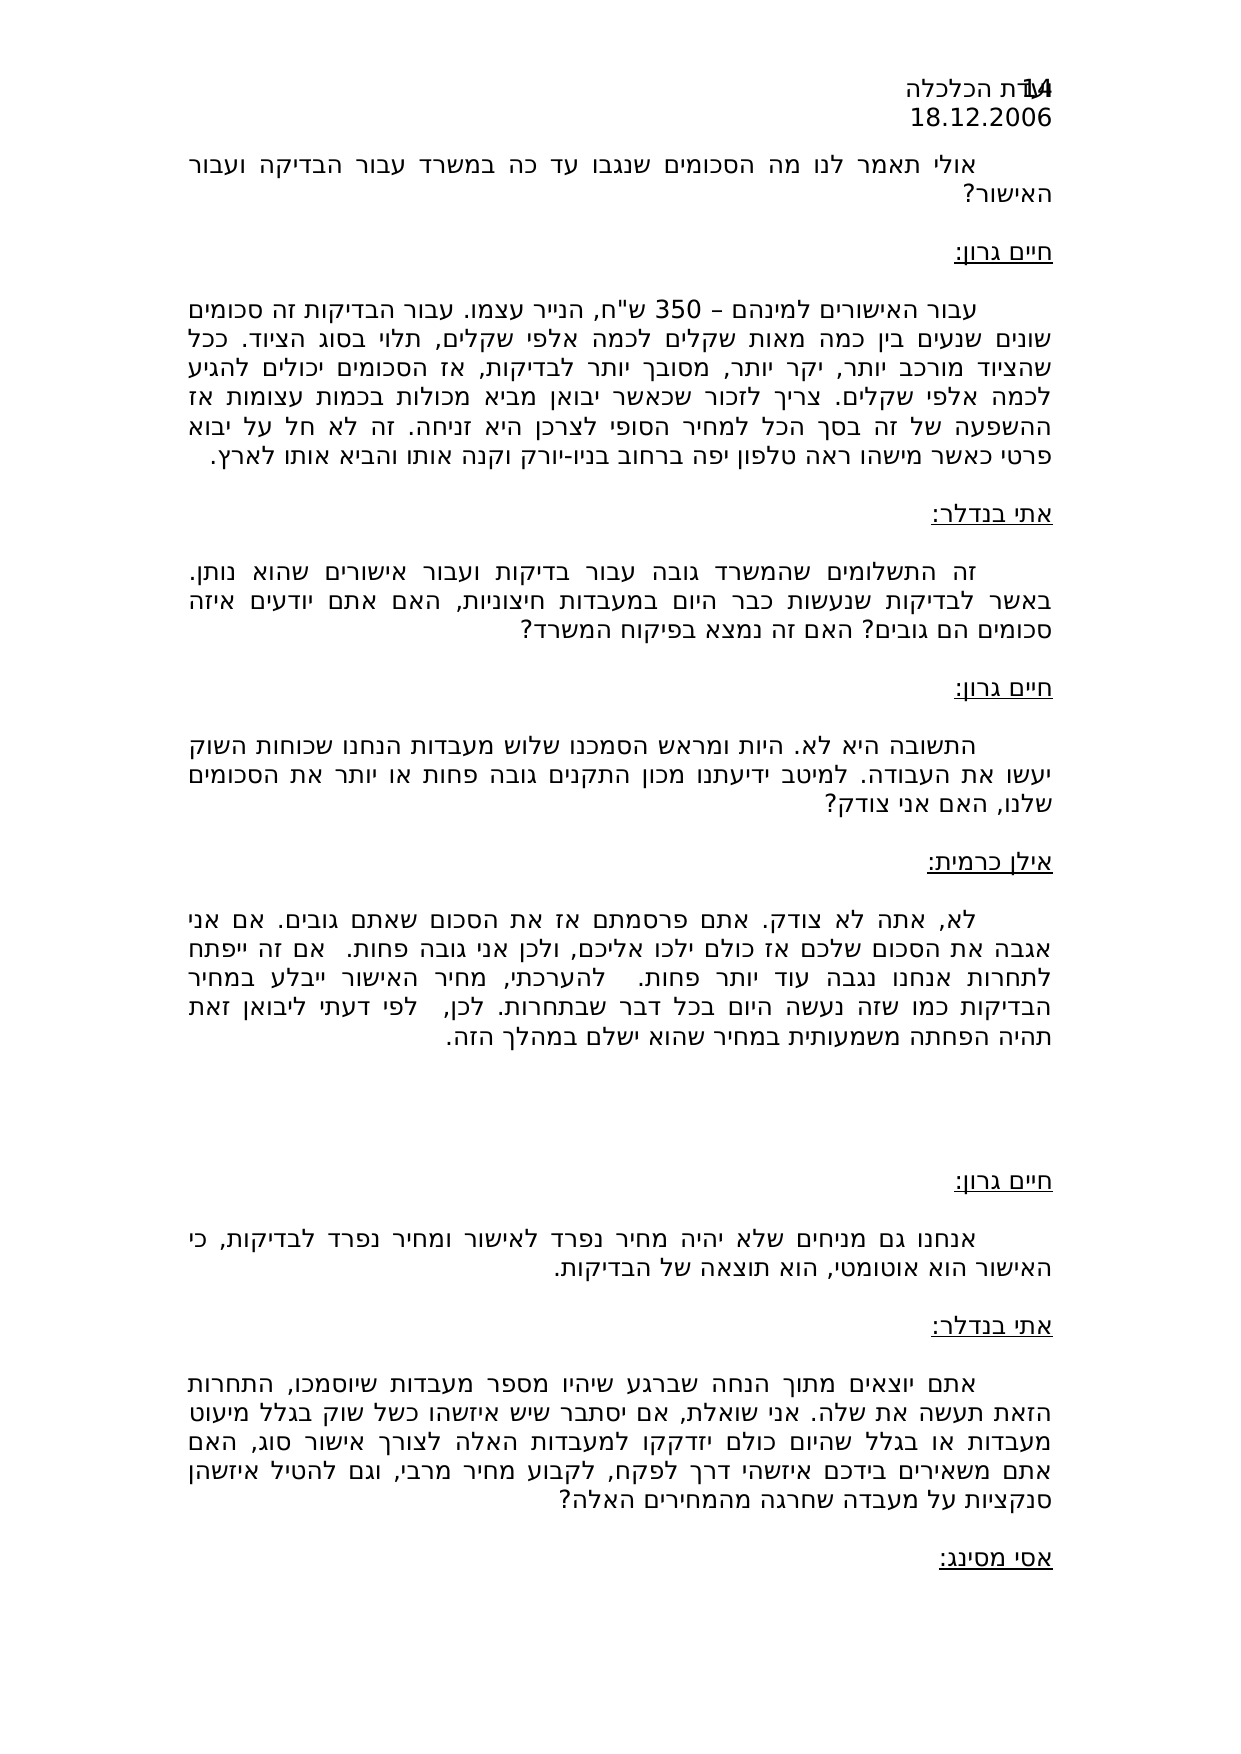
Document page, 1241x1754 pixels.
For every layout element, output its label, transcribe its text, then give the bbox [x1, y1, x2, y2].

text אתי בנדלר: [187, 499, 1053, 528]
text חיים גרון: [187, 673, 1053, 702]
text אילן כרמית: [187, 847, 1053, 876]
text אולי תאמר לנו מה הסכומים שנגבו עד כה במשרד עבור הבדיקה ועבור האישור? [187, 150, 1053, 208]
text אתי בנדלר: [187, 1311, 1053, 1340]
text חיים גרון: [187, 1166, 1053, 1195]
text התשובה היא לא. היות ומראש הסמכנו שלוש מעבדות הנחנו שכוחות השוק יעשו את העבודה. למיטב ידיעתנו מכון התקנים גובה פחות או יותר את הסכומים שלנו, האם אני צודק? [187, 731, 1053, 818]
text עבור האישורים למינהם – 350 ש"ח, הנייר עצמו. עבור הבדיקות זה סכומים שונים שנעים בין כמה מאות שקלים לכמה אלפי שקלים, תלוי בסוג הציוד. ככל שהציוד מורכב יותר, יקר יותר, מסובך יותר לבדיקות, אז הסכומים יכולים להגיע לכמה אלפי שקלים. צריך לזכור שכאשר יבואן מביא מכולות בכמות עצומות אז ההשפעה של זה בסך הכל למחיר הסופי לצרכן היא זניחה. זה לא חל על יבוא פרטי כאשר מישהו ראה טלפון יפה ברחוב בניו-יורק וקנה אותו והביא אותו לארץ. [187, 295, 1053, 470]
text אנחנו גם מניחים שלא יהיה מחיר נפרד לאישור ומחיר נפרד לבדיקות, כי האישור הוא אוטומטי, הוא תוצאה של הבדיקות. [187, 1224, 1053, 1282]
text זה התשלומים שהמשרד גובה עבור בדיקות ועבור אישורים שהוא נותן. באשר לבדיקות שנעשות כבר היום במעבדות חיצוניות, האם אתם יודעים איזה סכומים הם גובים? האם זה נמצא בפיקוח המשרד? [187, 557, 1053, 644]
text אסי מסינג: [187, 1543, 1053, 1572]
text לא, אתה לא צודק. אתם פרסמתם אז את הסכום שאתם גובים. אם אני אגבה את הסכום שלכם אז כולם ילכו אליכם, ולכן אני גובה פחות. אם זה ייפתח לתחרות אנחנו נגבה עוד יותר פחות. להערכתי, מחיר האישור ייבלע במחיר הבדיקות כמו שזה נעשה היום בכל דבר שבתחרות. לכן, לפי דעתי ליבואן זאת תהיה הפחתה משמעותית במחיר שהוא ישלם במהלך הזה. [187, 905, 1053, 1051]
text אתם יוצאים מתוך הנחה שברגע שיהיו מספר מעבדות שיוסמכו, התחרות הזאת תעשה את שלה. אני שואלת, אם יסתבר שיש איזשהו כשל שוק בגלל מיעוט מעבדות או בגלל שהיום כולם יזדקקו למעבדות האלה לצורך אישור סוג, האם אתם משאירים בידכם איזשהי דרך לפקח, לקבוע מחיר מרבי, וגם להטיל איזשהן סנקציות על מעבדה שחרגה מהמחירים האלה? [187, 1369, 1053, 1514]
text חיים גרון: [187, 237, 1053, 266]
